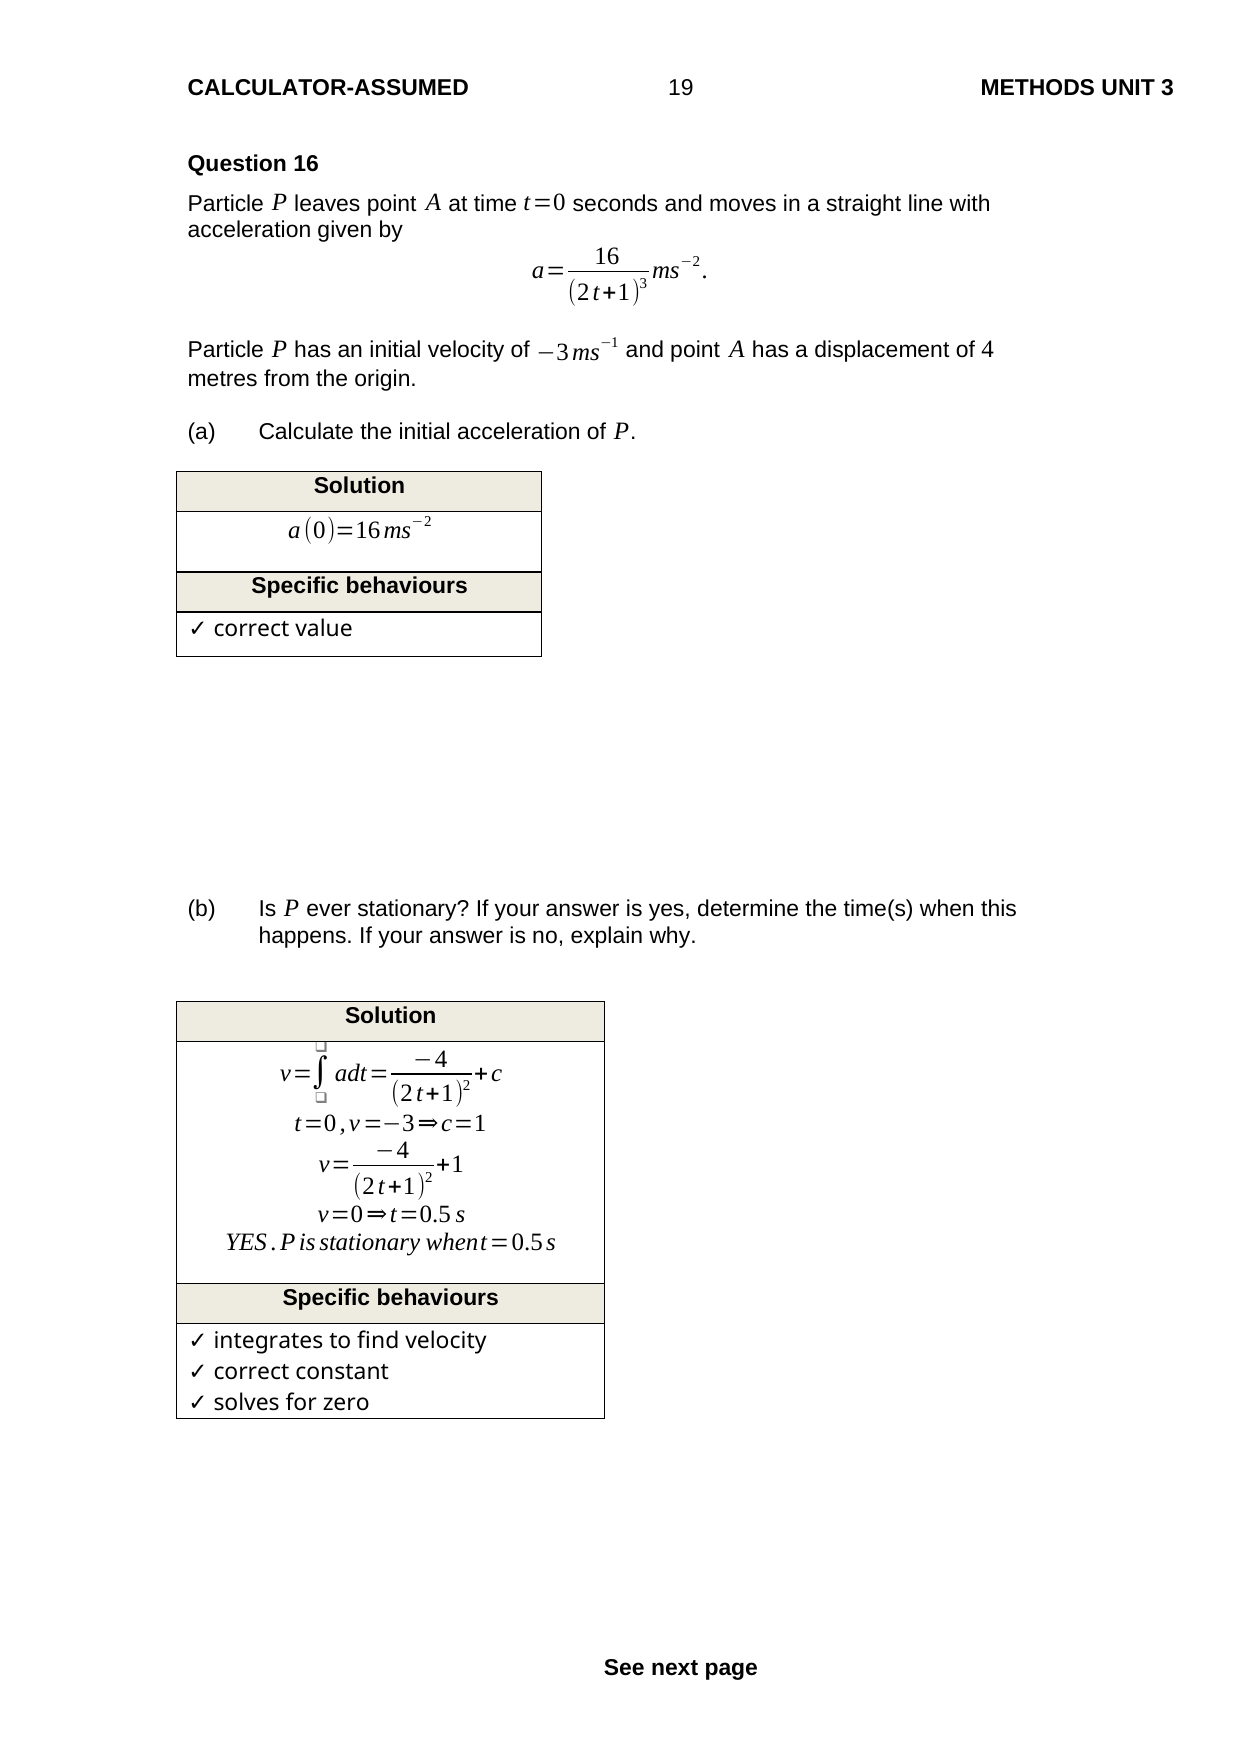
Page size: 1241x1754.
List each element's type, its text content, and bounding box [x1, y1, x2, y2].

text (a) Calculate the initial acceleration of . (1 mark) [187, 417, 1053, 445]
table_cell [177, 512, 541, 571]
table_cell ✓ correct value [177, 613, 541, 656]
text Particle has an initial velocity of and point has a displacement of metres from the origin. [187, 333, 1053, 391]
text Particle leaves point at time seconds and moves in a straight line with acceleration given by [187, 189, 1053, 243]
table_cell Specific behaviours [177, 1284, 604, 1323]
table_header Solution [177, 472, 541, 511]
table_header Solution [177, 1002, 604, 1041]
table_cell Specific behaviours [177, 573, 541, 611]
text (b) Is ever stationary? If your answer is yes, determine the time(s) when this happens. If your answer is no, explain why. (3 marks) [187, 894, 1053, 948]
table_cell [177, 1042, 604, 1283]
text Question 16 (12 marks) [187, 150, 1053, 176]
table_cell ✓ integrates to find velocity ✓ correct constant ✓ solves for zero [177, 1324, 604, 1417]
